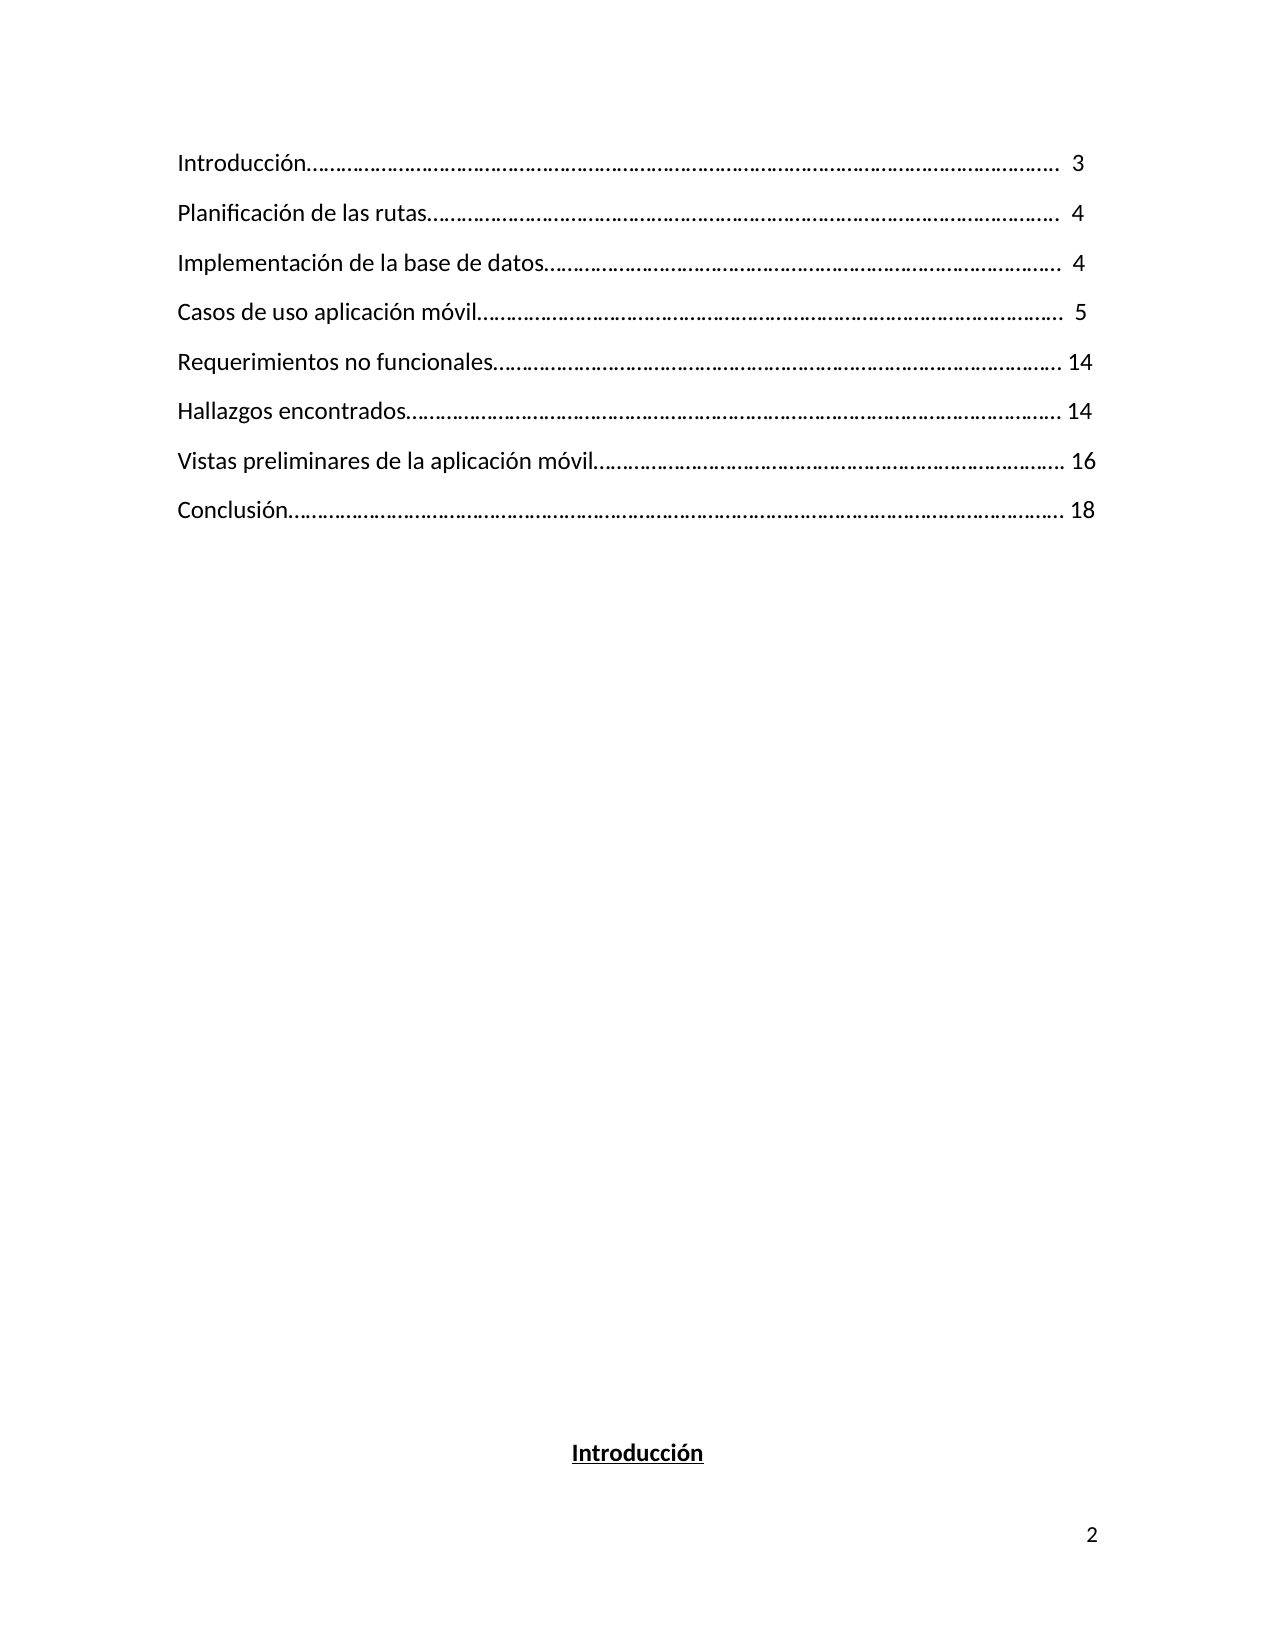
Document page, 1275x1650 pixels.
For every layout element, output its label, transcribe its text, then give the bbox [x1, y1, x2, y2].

text Conclusión……………………………………………………………………………………………………………………… 18 [177, 495, 1098, 525]
text Requerimientos no funcionales……………………………………………………………………………………… 14 [177, 346, 1098, 376]
text Casos de uso aplicación móvil………………………………………………………………………………………… 5 [177, 296, 1098, 327]
text Planificación de las rutas……………………………………………………………………………………………….. 4 [177, 197, 1098, 228]
text Hallazgos encontrados…………………………………………………………………………………………………… 14 [177, 396, 1098, 426]
text Implementación de la base de datos……………………………………………………………………………… 4 [177, 247, 1098, 277]
text Introducción………………………………………………………………………………………………………………….. 3 [177, 148, 1098, 178]
text Vistas preliminares de la aplicación móvil………………………………………………………………………. 16 [177, 445, 1098, 476]
text Introducción [177, 1437, 1098, 1467]
